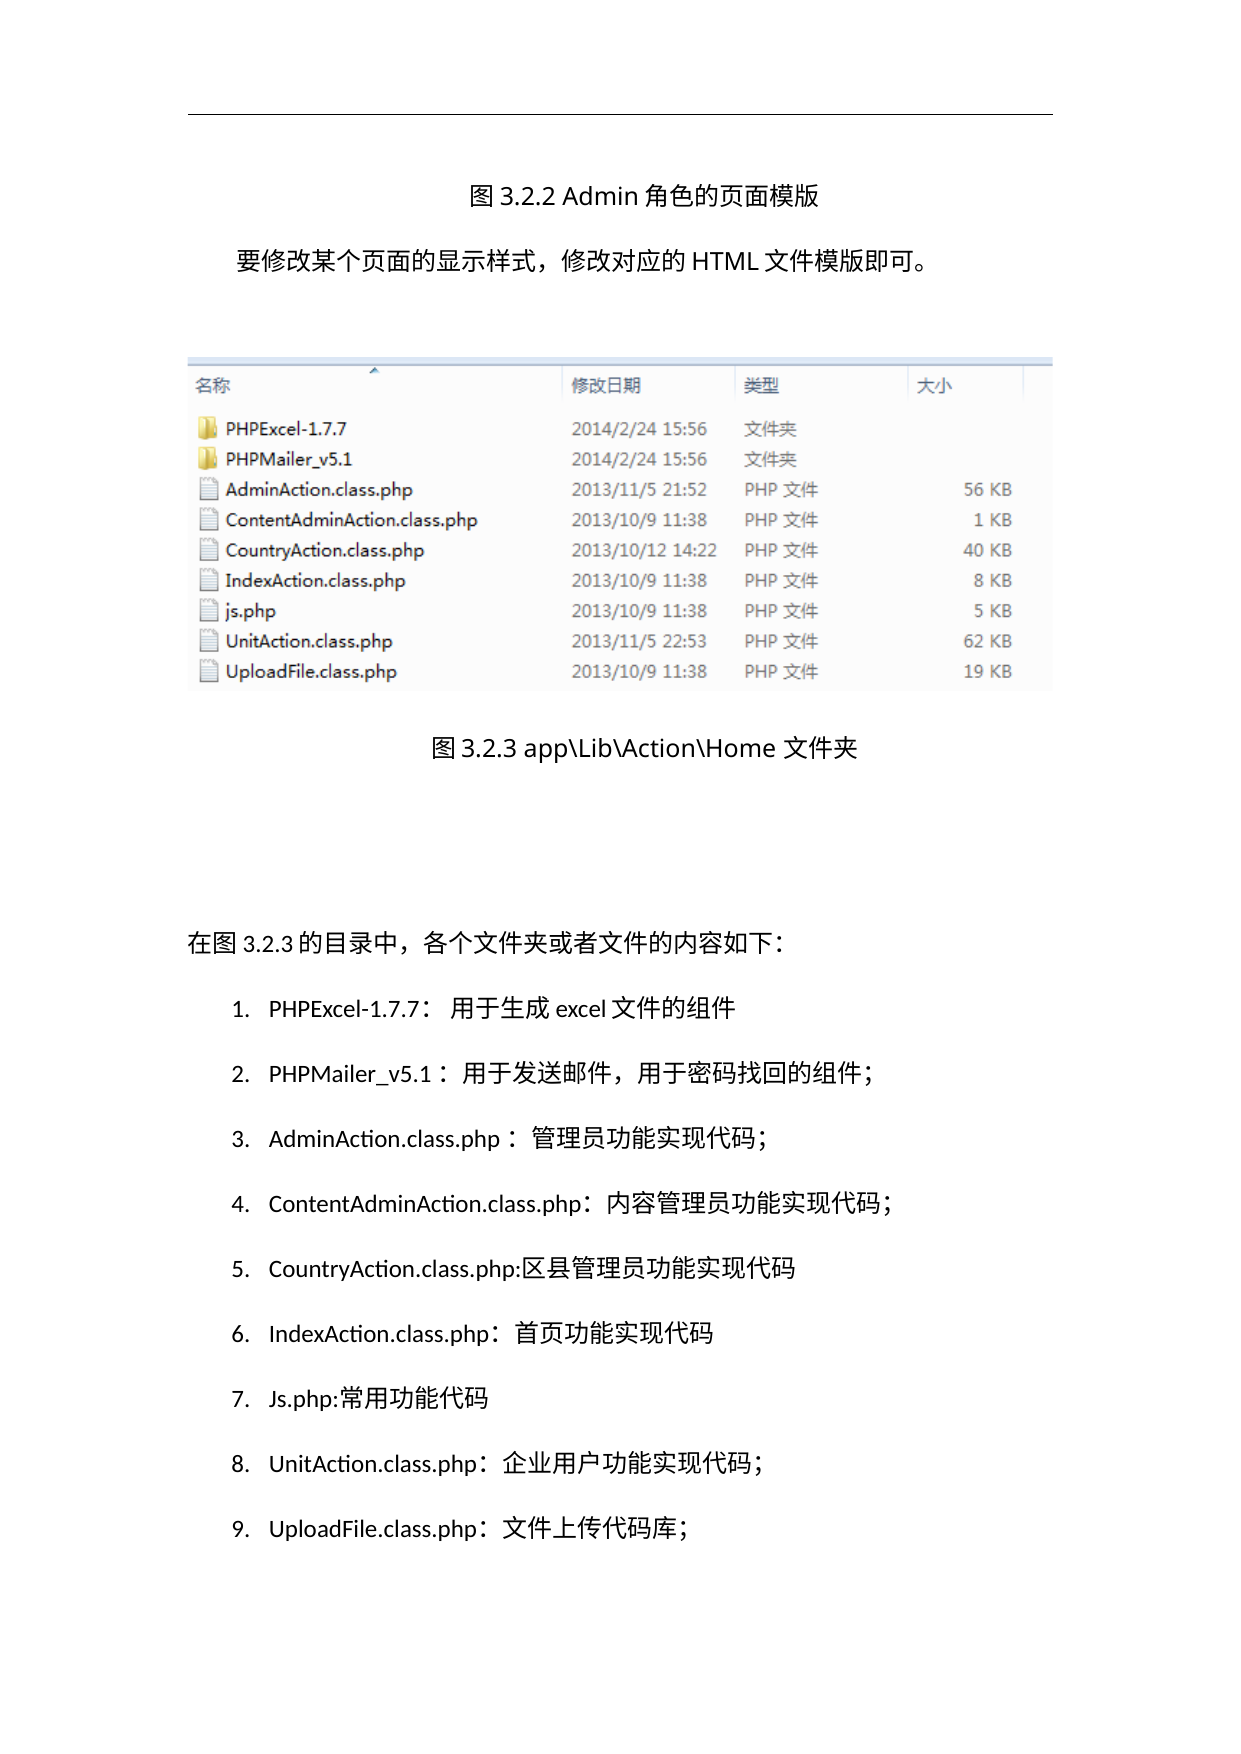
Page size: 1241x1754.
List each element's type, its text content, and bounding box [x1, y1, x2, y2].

list PHPMailer_v5.1 ：用于发送邮件，用于密码找回的组件； [231, 1039, 1053, 1104]
list 图3.2.2 Admin角色的页面模版 [236, 162, 1053, 227]
list UnitAction.class.php：企业用户功能实现代码； [231, 1429, 1053, 1494]
text 在图3.2.3的目录中，各个文件夹或者文件的内容如下： [187, 909, 1053, 974]
list Js.php:常用功能代码 [231, 1364, 1053, 1429]
list CountryAction.class.php:区县管理员功能实现代码 [231, 1234, 1053, 1299]
list 图3.2.3 app\Lib\Action\Home 文件夹 [236, 714, 1053, 779]
list PHPExcel-1.7.7： 用于生成excel文件的组件 [231, 974, 1053, 1039]
list UploadFile.class.php：文件上传代码库； [231, 1494, 1053, 1559]
list AdminAction.class.php ：管理员功能实现代码； [231, 1104, 1053, 1169]
list ContentAdminAction.class.php：内容管理员功能实现代码； [231, 1169, 1053, 1234]
picture [187, 357, 1053, 691]
list IndexAction.class.php：首页功能实现代码 [231, 1299, 1053, 1364]
list 要修改某个页面的显示样式，修改对应的HTML文件模版即可。 [236, 227, 1053, 292]
